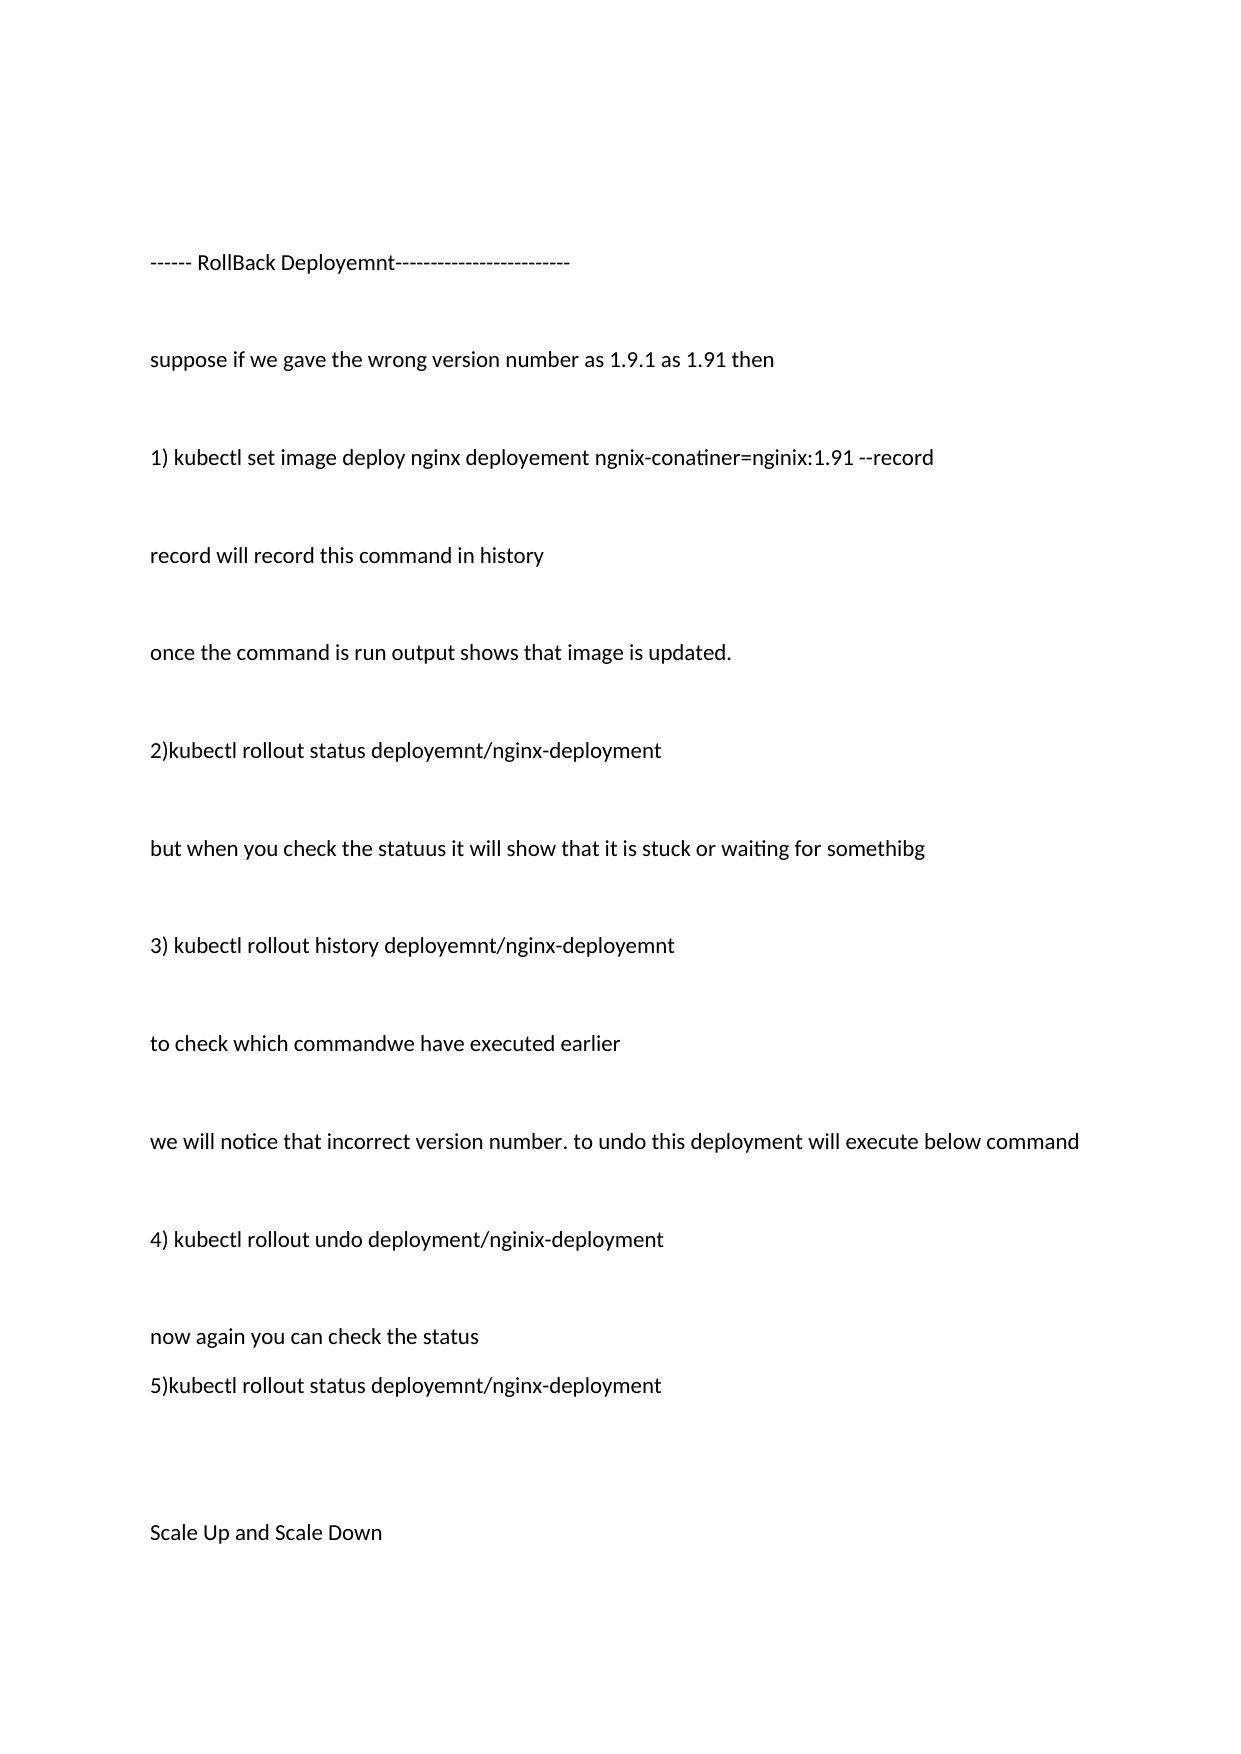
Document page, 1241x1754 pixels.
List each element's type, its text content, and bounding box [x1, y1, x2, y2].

text we will notice that incorrect version number. to undo this deployment will execute below command [150, 1127, 1090, 1155]
text 4) kubectl rollout undo deployment/nginix-deployment [150, 1225, 1090, 1253]
text once the command is run output shows that image is updated. [150, 638, 1090, 667]
text to check which commandwe have executed earlier [150, 1029, 1090, 1057]
text but when you check the statuus it will show that it is stuck or waiting for somethibg [150, 834, 1090, 862]
text Scale Up and Scale Down [150, 1518, 1090, 1546]
text now again you can check the status [150, 1322, 1090, 1351]
text 1) kubectl set image deploy nginx deployement ngnix-conatiner=nginix:1.91 --record [150, 443, 1090, 471]
text 2)kubectl rollout status deployemnt/nginx-deployment [150, 736, 1090, 764]
text suppose if we gave the wrong version number as 1.9.1 as 1.91 then [150, 345, 1090, 373]
text record will record this command in history [150, 541, 1090, 569]
text 5)kubectl rollout status deployemnt/nginx-deployment [150, 1371, 1090, 1399]
text ------ RollBack Deployemnt------------------------- [150, 248, 1090, 276]
text 3) kubectl rollout history deployemnt/nginx-deployemnt [150, 932, 1090, 960]
